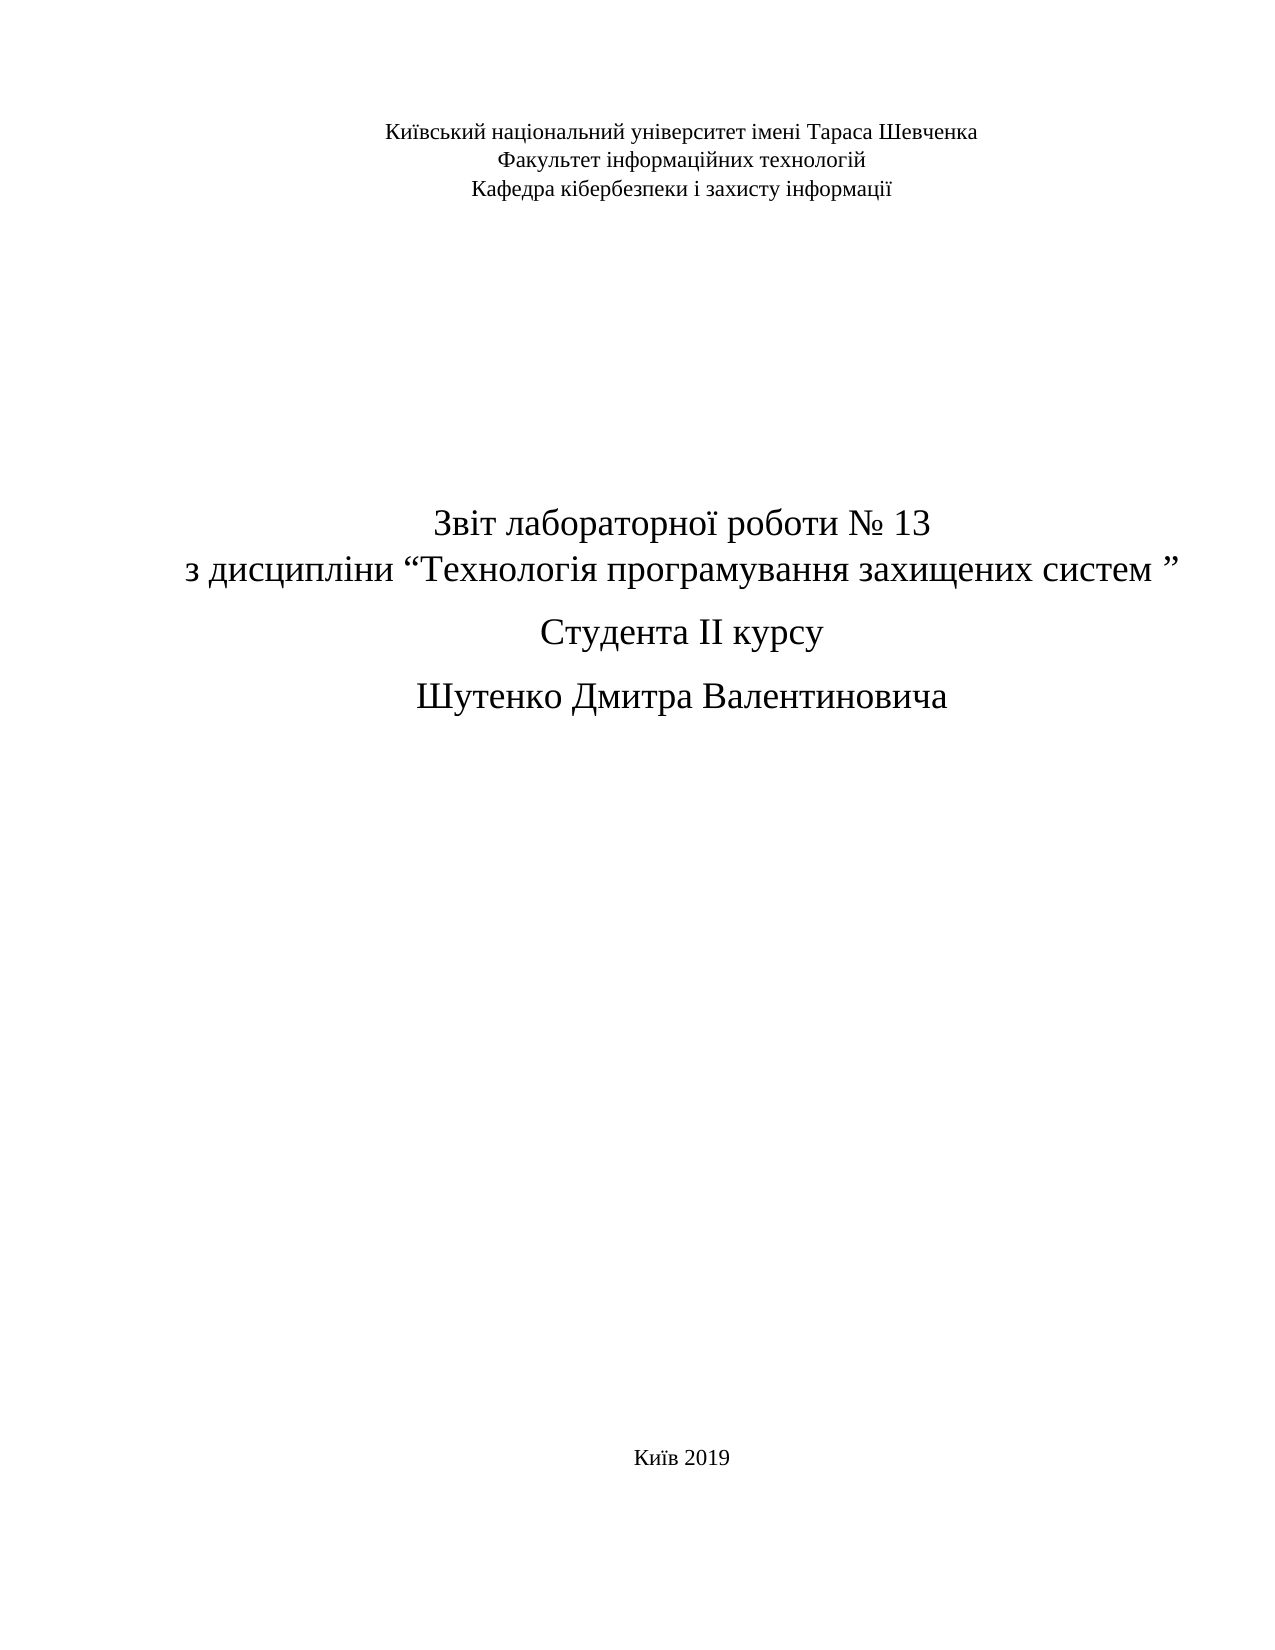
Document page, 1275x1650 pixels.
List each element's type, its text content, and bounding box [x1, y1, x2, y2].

text Студента ІI курсу [177, 610, 1186, 653]
text Шутенко Дмитра Валентиновича [177, 673, 1186, 746]
text Київ 2019 [177, 1444, 1186, 1471]
text Звіт лабораторної роботи № 13 з дисципліни “Технологія програмування захищених систем ” [177, 500, 1186, 590]
text Київський національний університет імені Тараса Шевченка Факультет інформаційних технологій Кафедра кібербезпеки і захисту інформації [177, 118, 1186, 201]
